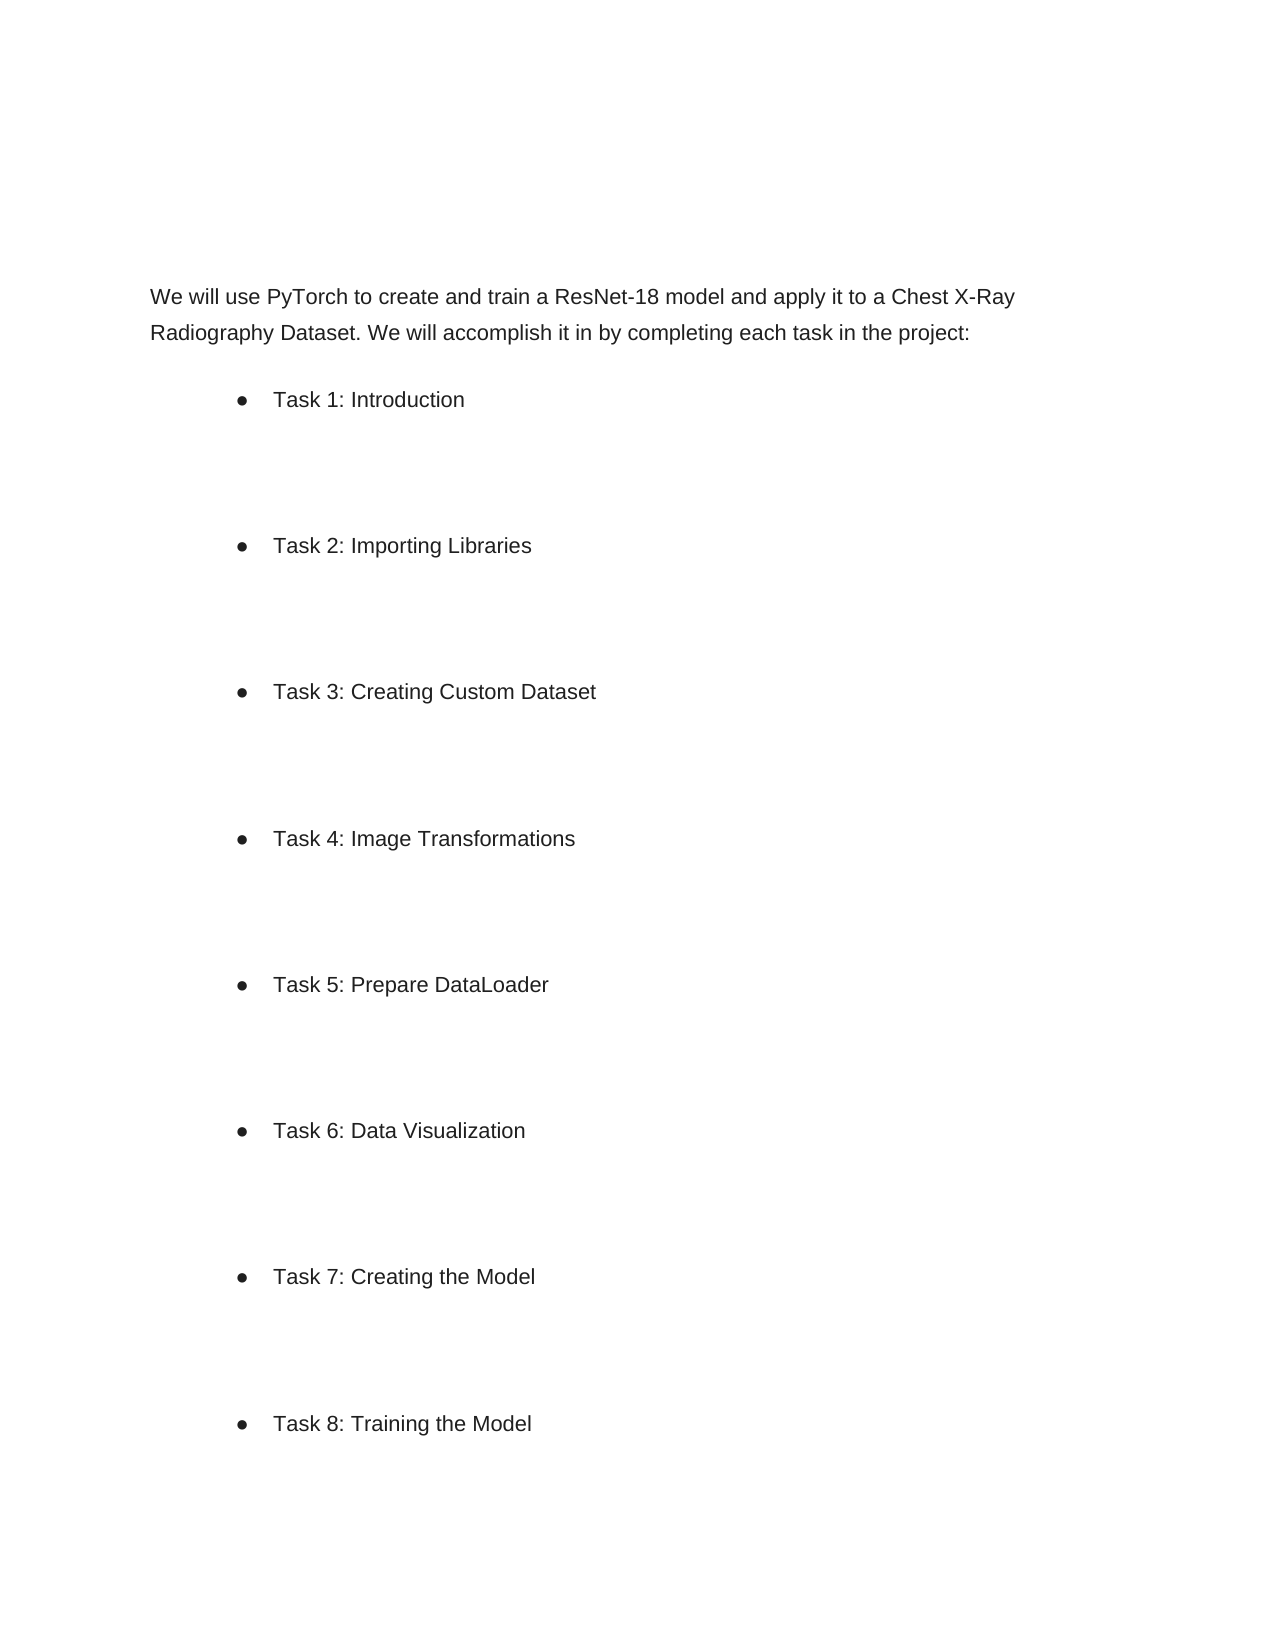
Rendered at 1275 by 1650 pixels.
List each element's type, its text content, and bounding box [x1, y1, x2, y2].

list Task 8: Training the Model [235, 1410, 1125, 1436]
list Task 2: Importing Libraries [235, 533, 1125, 558]
list Task 6: Data Visualization [235, 1118, 1125, 1143]
list Task 5: Prepare DataLoader [235, 972, 1125, 997]
list Task 1: Introduction [235, 387, 1125, 412]
text We will use PyTorch to create and train a ResNet-18 model and apply it to a Chest X-Ray Radiography Dataset. We will accomplish it in by completing each task in the project: [150, 284, 1125, 345]
list Task 3: Creating Custom Dataset [235, 679, 1125, 704]
list Task 7: Creating the Model [235, 1264, 1125, 1289]
list Task 4: Image Transformations [235, 825, 1125, 851]
